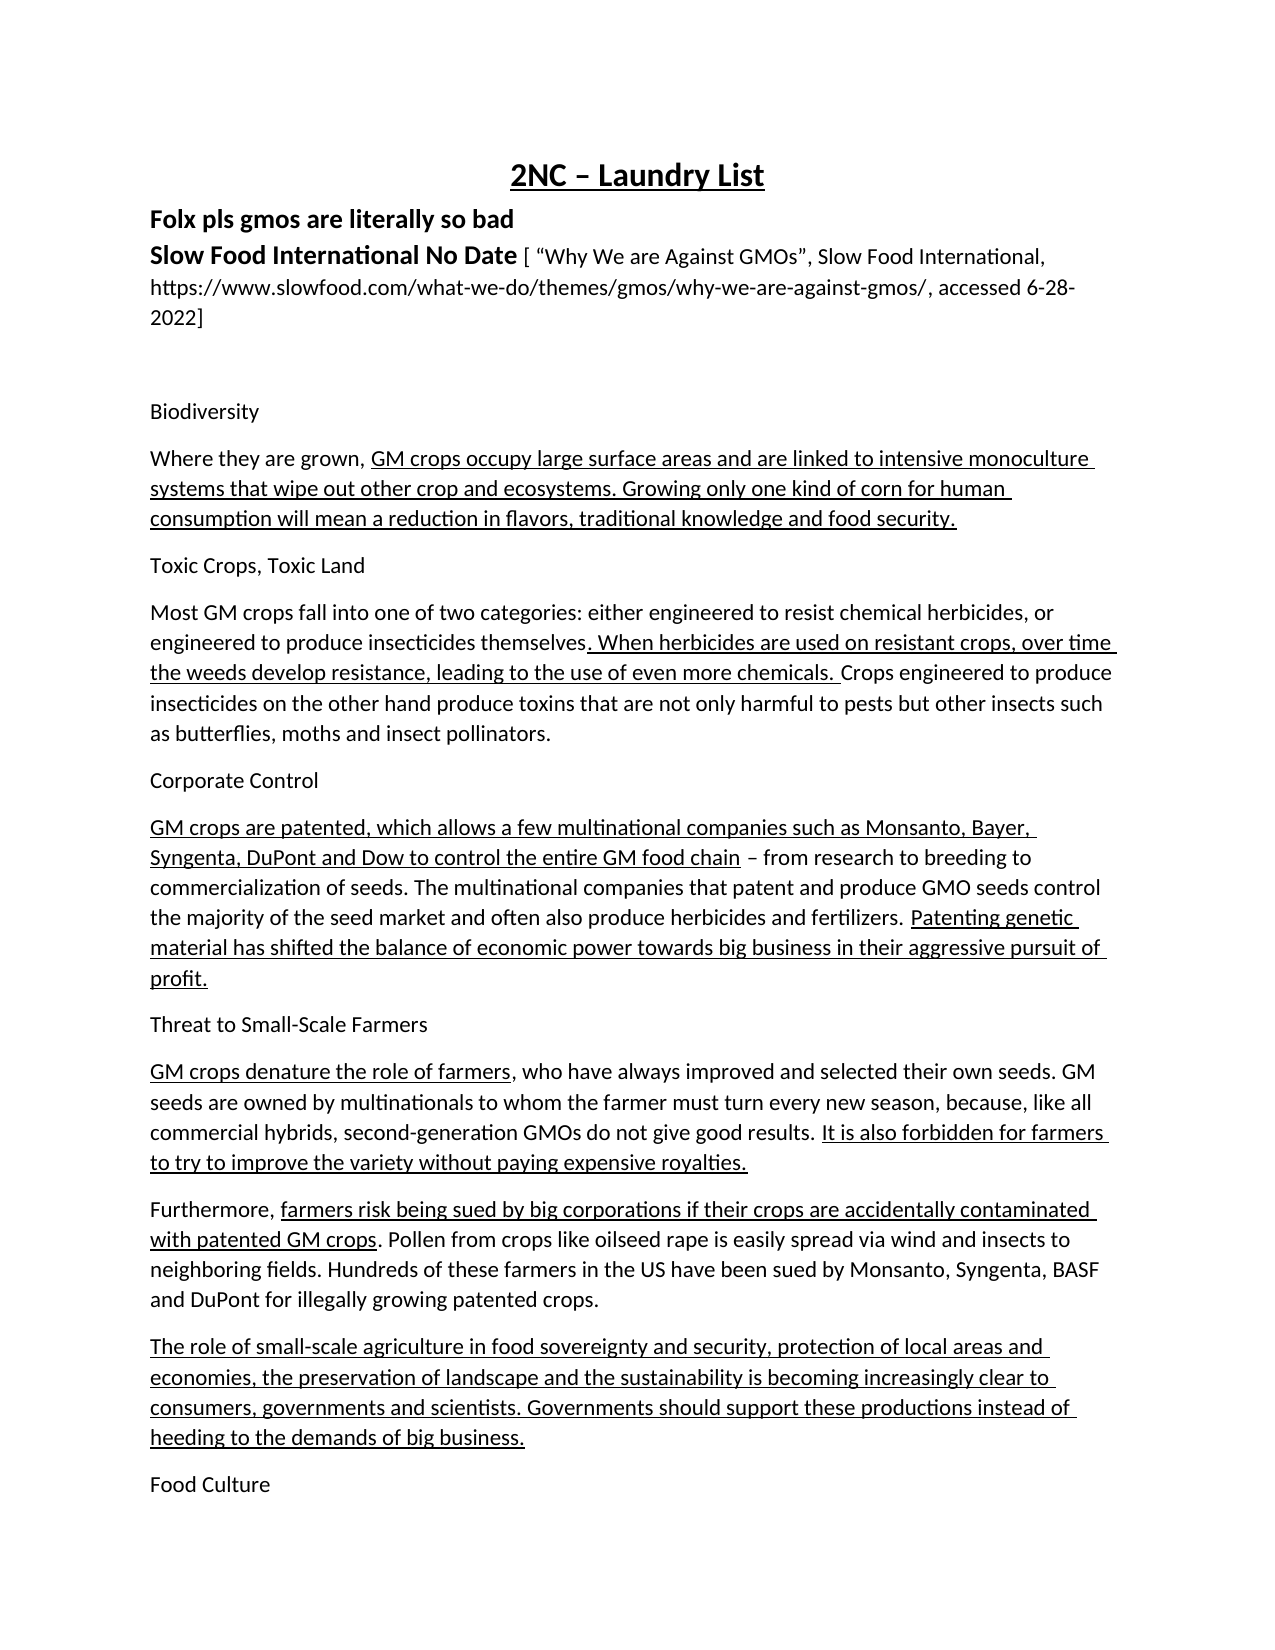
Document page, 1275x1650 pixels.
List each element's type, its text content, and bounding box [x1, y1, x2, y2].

text Food Culture [150, 1470, 1125, 1498]
text Toxic Crops, Toxic Land [150, 551, 1125, 579]
text The role of small-scale agriculture in food sovereignty and security, protection of local areas and economies, the preservation of landscape and the sustainability is becoming increasingly clear to consumers, governments and scientists. Governments should support these productions instead of heeding to the demands of big business. [150, 1332, 1125, 1451]
text Corporate Control [150, 766, 1125, 794]
text GM crops denature the role of farmers, who have always improved and selected their own seeds. GM seeds are owned by multinationals to whom the farmer must turn every new season, because, like all commercial hybrids, second-generation GMOs do not give good results. It is also forbidden for farmers to try to improve the variety without paying expensive royalties. [150, 1057, 1125, 1176]
text Slow Food International No Date [ “Why We are Against GMOs”, Slow Food International, https://www.slowfood.com/what-we-do/themes/gmos/why-we-are-against-gmos/, accessed 6-28-2022] [150, 238, 1125, 331]
text Biodiversity [150, 397, 1125, 425]
text Furthermore, farmers risk being sued by big corporations if their crops are accidentally contaminated with patented GM crops. Pollen from crops like oilseed rape is easily spread via wind and insects to neighboring fields. Hundreds of these farmers in the US have been sued by Monsanto, Syngenta, BASF and DuPont for illegally growing patented crops. [150, 1195, 1125, 1314]
text GM crops are patented, which allows a few multinational companies such as Monsanto, Bayer, Syngenta, DuPont and Dow to control the entire GM food chain – from research to breeding to commercialization of seeds. The multinational companies that patent and produce GMO seeds control the majority of the seed market and often also produce herbicides and fertilizers. Patenting genetic material has shifted the balance of economic power towards big business in their aggressive pursuit of profit. [150, 813, 1125, 992]
subtitle 2NC – Laundry List [150, 154, 1125, 195]
text Threat to Small-Scale Farmers [150, 1011, 1125, 1039]
text Most GM crops fall into one of two categories: either engineered to resist chemical herbicides, or engineered to produce insecticides themselves. When herbicides are used on resistant crops, over time the weeds develop resistance, leading to the use of even more chemicals. Crops engineered to produce insecticides on the other hand produce toxins that are not only harmful to pests but other insects such as butterflies, moths and insect pollinators. [150, 598, 1125, 747]
subtitle Folx pls gmos are literally so bad [150, 202, 1125, 235]
text Where they are grown, GM crops occupy large surface areas and are linked to intensive monoculture systems that wipe out other crop and ecosystems. Growing only one kind of corn for human consumption will mean a reduction in flavors, traditional knowledge and food security. [150, 444, 1125, 532]
